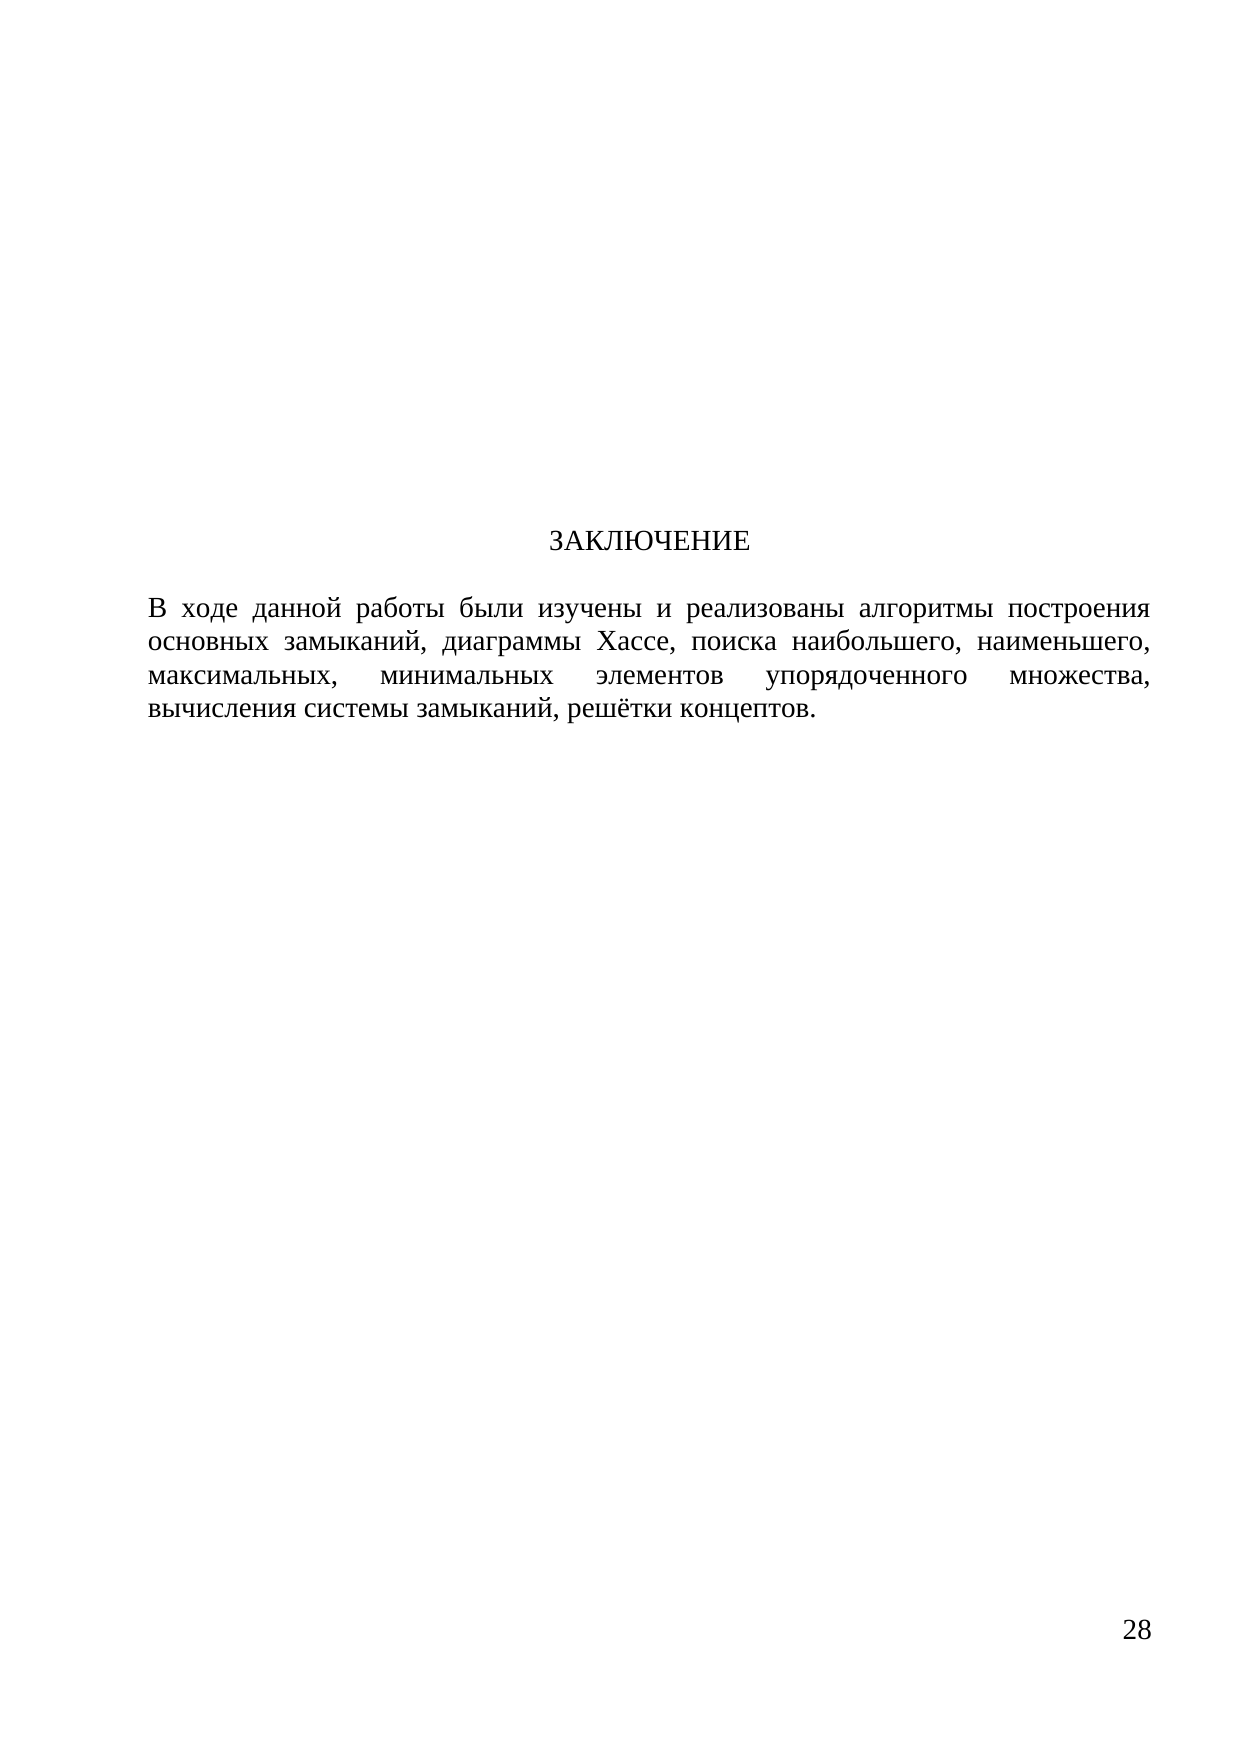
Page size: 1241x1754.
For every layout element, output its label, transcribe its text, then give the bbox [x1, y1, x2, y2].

text ЗАКЛЮЧЕНИЕ [148, 523, 1152, 556]
text В ходе данной работы были изучены и реализованы алгоритмы построения основных замыканий, диаграммы Хассе, поиска наибольшего, наименьшего, максимальных, минимальных элементов упорядоченного множества, вычисления системы замыканий, решётки концептов. [148, 590, 1152, 724]
